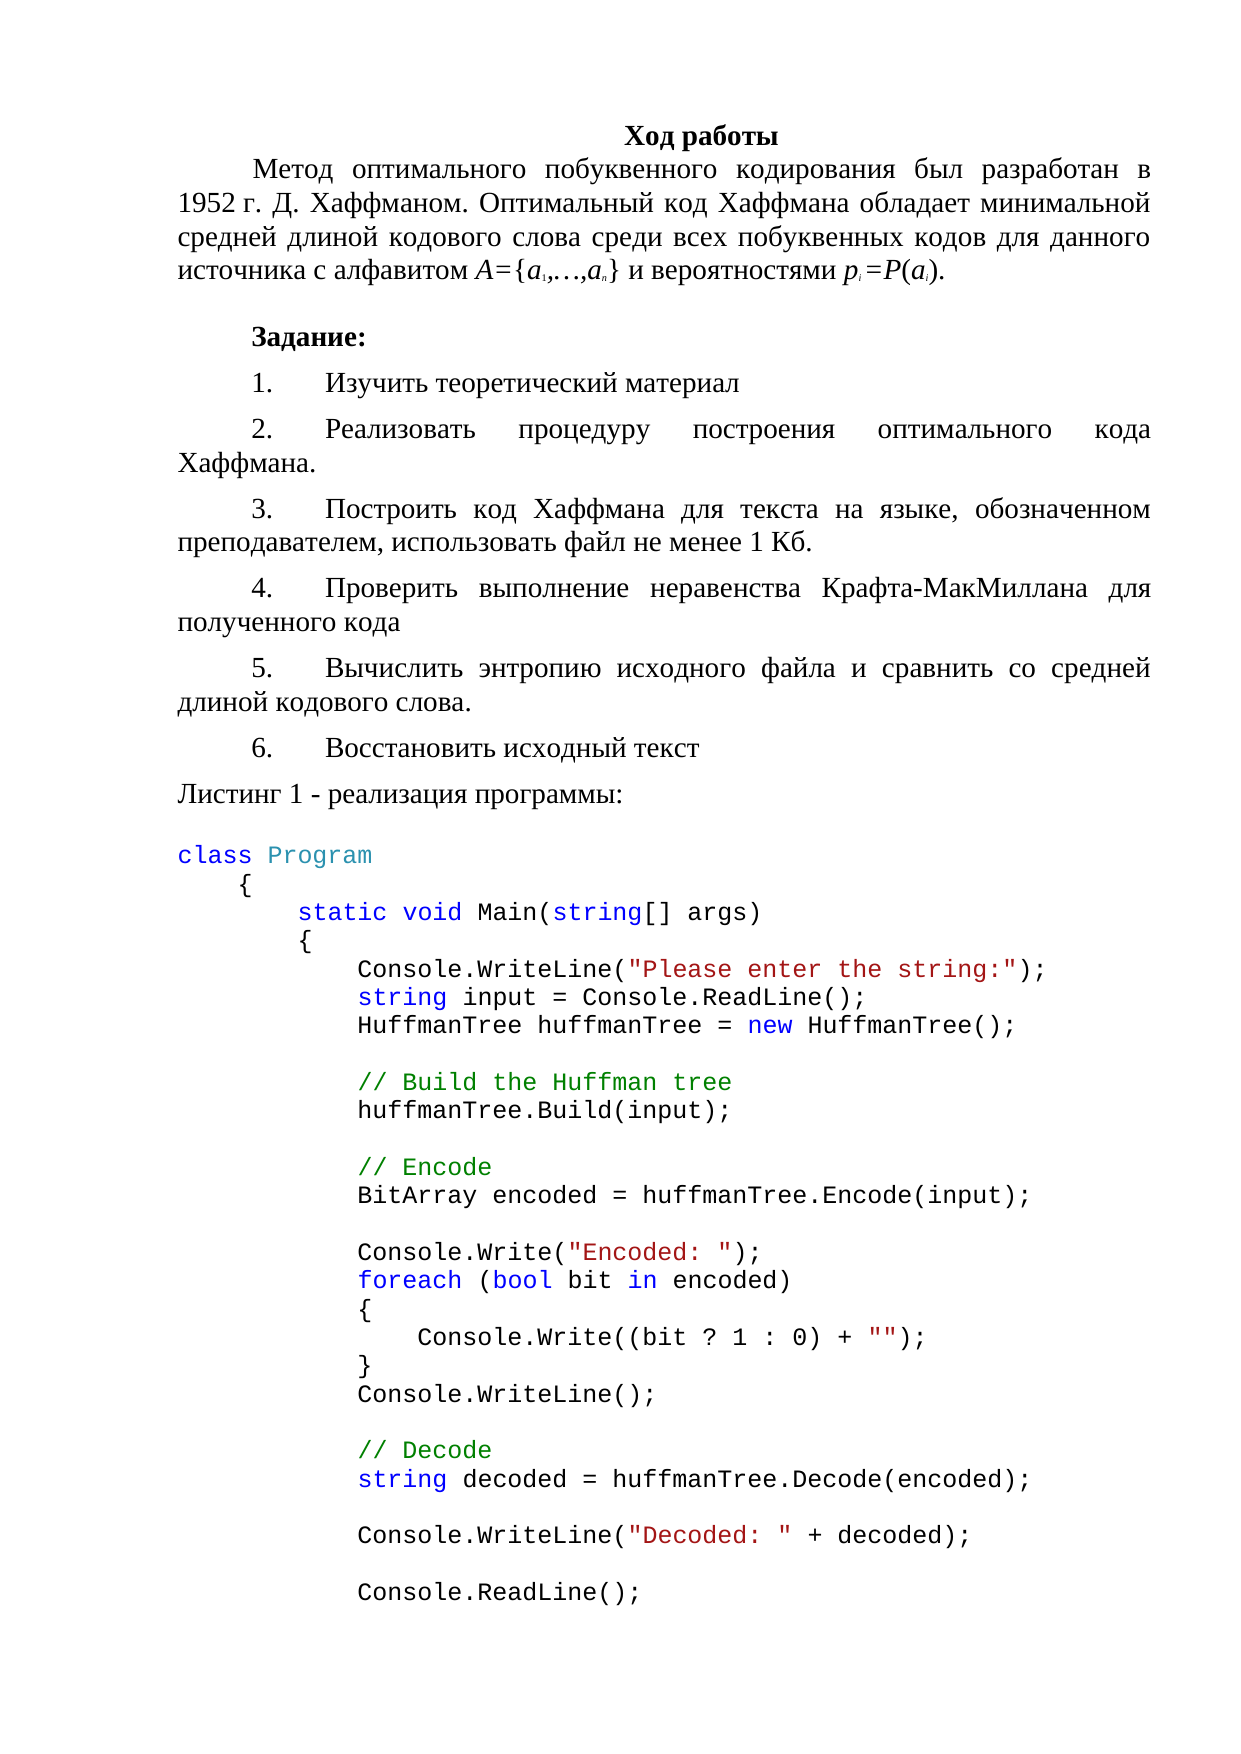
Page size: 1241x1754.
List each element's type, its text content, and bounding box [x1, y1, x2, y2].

text // Decode [177, 1438, 1152, 1466]
text Задание: [177, 319, 1152, 353]
text } [177, 1353, 1152, 1381]
text HuffmanTree huffmanTree = new HuffmanTree(); [177, 1013, 1152, 1041]
text huffmanTree.Build(input); [177, 1098, 1152, 1126]
text { [177, 871, 1152, 899]
text { [177, 928, 1152, 956]
text Console.WriteLine("Decoded: " + decoded); [177, 1523, 1152, 1551]
text Console.WriteLine(); [177, 1381, 1152, 1409]
text { [177, 1296, 1152, 1324]
list Изучить теоретический материал [177, 365, 1152, 399]
text string decoded = huffmanTree.Decode(encoded); [177, 1466, 1152, 1494]
list Вычислить энтропию исходного файла и сравнить со средней длиной кодового слова. [177, 650, 1152, 717]
text Console.Write("Encoded: "); [177, 1239, 1152, 1268]
list Построить код Хаффмана для текста на языке, обозначенном преподавателем, использовать файл не менее 1 Кб. [177, 491, 1152, 558]
text Console.WriteLine("Please enter the string:"); [177, 956, 1152, 984]
text foreach (bool bit in encoded) [177, 1268, 1152, 1296]
text class Program [177, 843, 1152, 871]
list Проверить выполнение неравенства Крафта-МакМиллана для полученного кода [177, 571, 1152, 638]
text // Build the Huffman tree [177, 1069, 1152, 1098]
list Восстановить исходный текст [177, 730, 1152, 763]
text static void Main(string[] args) [177, 899, 1152, 928]
text BitArray encoded = huffmanTree.Encode(input); [177, 1183, 1152, 1211]
text Console.Write((bit ? 1 : 0) + ""); [177, 1324, 1152, 1353]
text Console.ReadLine(); [177, 1579, 1152, 1608]
text string input = Console.ReadLine(); [177, 984, 1152, 1013]
text Ход работы [177, 118, 1152, 152]
text Метод оптимального побуквенного кодирования был разработан в 1952 г. Д. Хаффманом. Оптимальный код Хаффмана обладает минимальной средней длиной кодового слова среди всех побуквенных кодов для данного источника с алфавитом А={a1,…,an} и вероятностями pi =P(ai). [177, 152, 1152, 286]
text // Encode [177, 1154, 1152, 1183]
text Листинг 1 - реализация программы: [177, 776, 1152, 809]
list Реализовать процедуру построения оптимального кода Хаффмана. [177, 411, 1152, 478]
